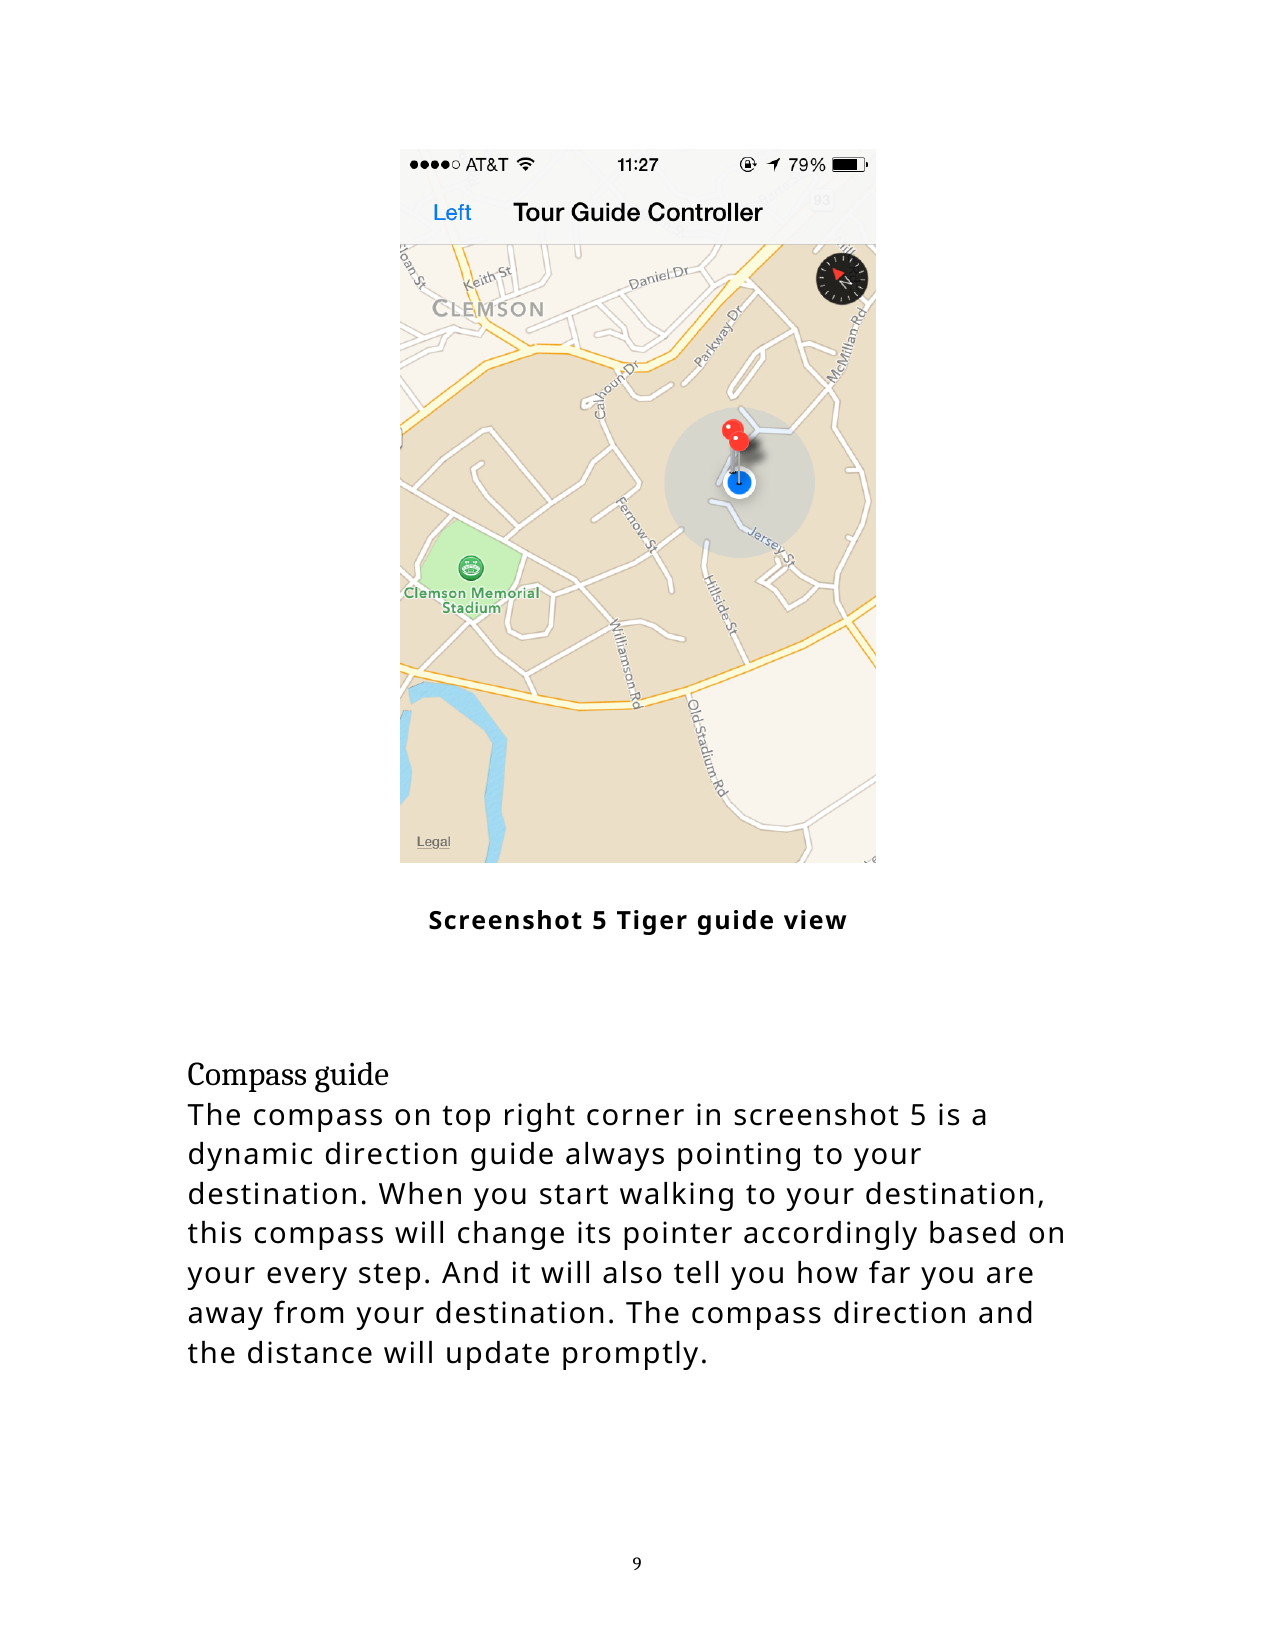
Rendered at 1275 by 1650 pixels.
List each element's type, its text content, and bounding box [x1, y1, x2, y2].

picture [400, 149, 876, 863]
text The compass on top right corner in screenshot 5 is a dynamic direction guide always pointing to your destination. When you start walking to your destination, this compass will change its pointer accordingly based on your every step. And it will also tell you how far you are away from your destination. The compass direction and the distance will update promptly. [187, 1094, 1087, 1372]
subtitle Compass guide [187, 1055, 1087, 1094]
text Screenshot 5 Tiger guide view [187, 902, 1087, 936]
